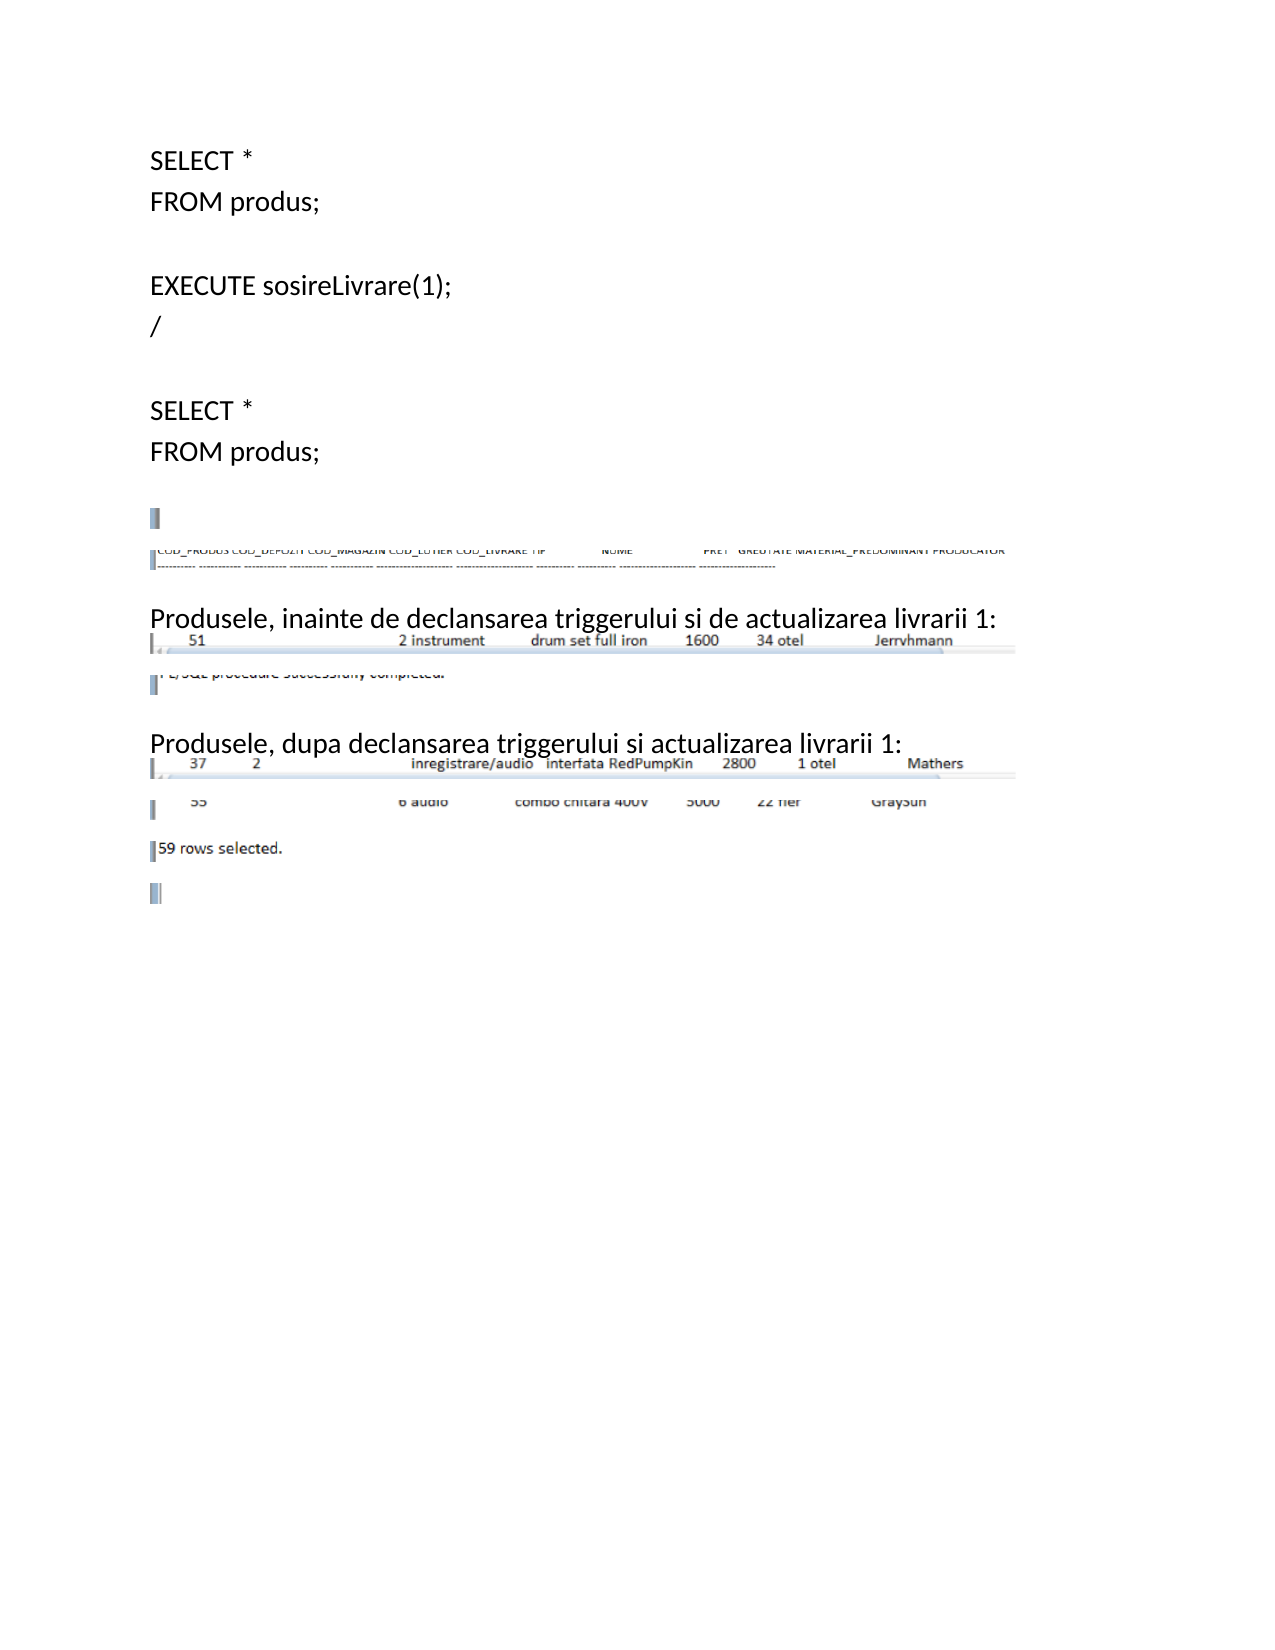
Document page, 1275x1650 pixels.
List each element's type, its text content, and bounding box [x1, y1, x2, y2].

text / [150, 317, 1125, 342]
text SELECT * [150, 150, 1125, 175]
text FROM produs; [150, 442, 1125, 467]
text Produsele, inainte de declansarea triggerului si de actualizarea livrarii 1: [150, 608, 1125, 633]
text Produsele, dupa declansarea triggerului si actualizarea livrarii 1: [150, 733, 1125, 758]
text FROM produs; [150, 192, 1125, 217]
text SELECT * [150, 400, 1125, 425]
text EXECUTE sosireLivrare(1); [150, 275, 1125, 300]
